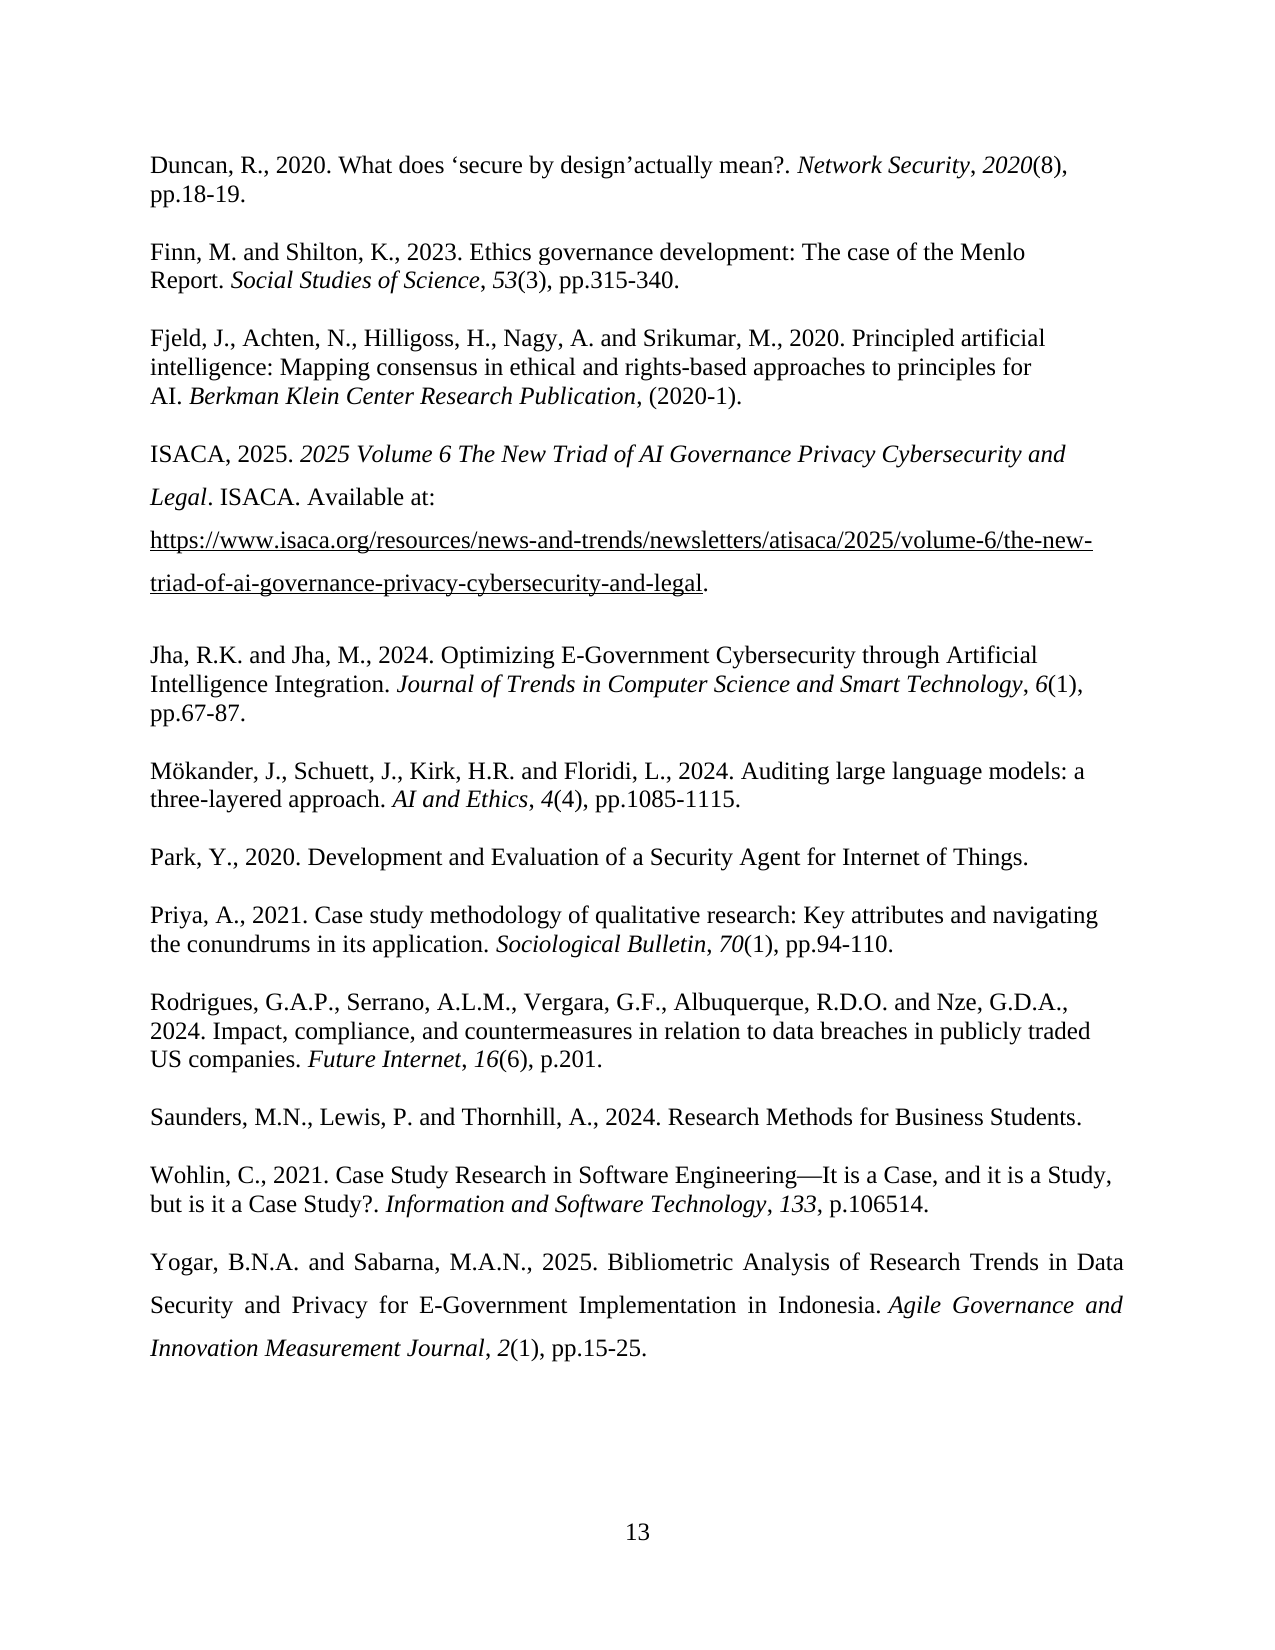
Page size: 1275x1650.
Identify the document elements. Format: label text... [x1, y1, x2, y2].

text ISACA, 2025. 2025 Volume 6 The New Triad of AI Governance Privacy Cybersecurity and Legal. ISACA. Available at: https://www.isaca.org/resources/news-and-trends/newsletters/atisaca/2025/volume-6/the-new-triad-of-ai-governance-privacy-cybersecurity-and-legal. [150, 439, 1125, 597]
text Fjeld, J., Achten, N., Hilligoss, H., Nagy, A. and Srikumar, M., 2020. Principled artificial intelligence: Mapping consensus in ethical and rights-based approaches to principles for AI. Berkman Klein Center Research Publication, (2020-1). [742, 323, 1125, 409]
text Rodrigues, G.A.P., Serrano, A.L.M., Vergara, G.F., Albuquerque, R.D.O. and Nze, G.D.A., 2024. Impact, compliance, and countermeasures in relation to data breaches in publicly traded US companies. Future Internet, 16(6), p.201. [150, 987, 1125, 1073]
text Saunders, M.N., Lewis, P. and Thornhill, A., 2024. Research Methods for Business Students. [150, 1102, 1125, 1131]
text Finn, M. and Shilton, K., 2023. Ethics governance development: The case of the Menlo Report. Social Studies of Science, 53(3), pp.315-340. [680, 237, 1125, 294]
text Priya, A., 2021. Case study methodology of qualitative research: Key attributes and navigating the conundrums in its application. Sociological Bulletin, 70(1), pp.94-110. [894, 900, 1125, 958]
text Yogar, B.N.A. and Sabarna, M.A.N., 2025. Bibliometric Analysis of Research Trends in Data Security and Privacy for E-Government Implementation in Indonesia. Agile Governance and Innovation Measurement Journal, 2(1), pp.15-25. [150, 1276, 1125, 1362]
text Park, Y., 2020. Development and Evaluation of a Security Agent for Internet of Things. [150, 842, 1125, 871]
text Wohlin, C., 2021. Case Study Research in Software Engineering—It is a Case, and it is a Study, but is it a Case Study?. Information and Software Technology, 133, p.106514. [929, 1160, 1125, 1218]
text Mökander, J., Schuett, J., Kirk, H.R. and Floridi, L., 2024. Auditing large language models: a three-layered approach. AI and Ethics, 4(4), pp.1085-1115. [150, 756, 1125, 813]
text Duncan, R., 2020. What does ‘secure by design’actually mean?. Network Security, 2020(8), pp.18-19. [246, 150, 1125, 207]
text Jha, R.K. and Jha, M., 2024. Optimizing E-Government Cybersecurity through Artificial Intelligence Integration. Journal of Trends in Computer Science and Smart Technology, 6(1), pp.67-87. [246, 640, 1125, 727]
